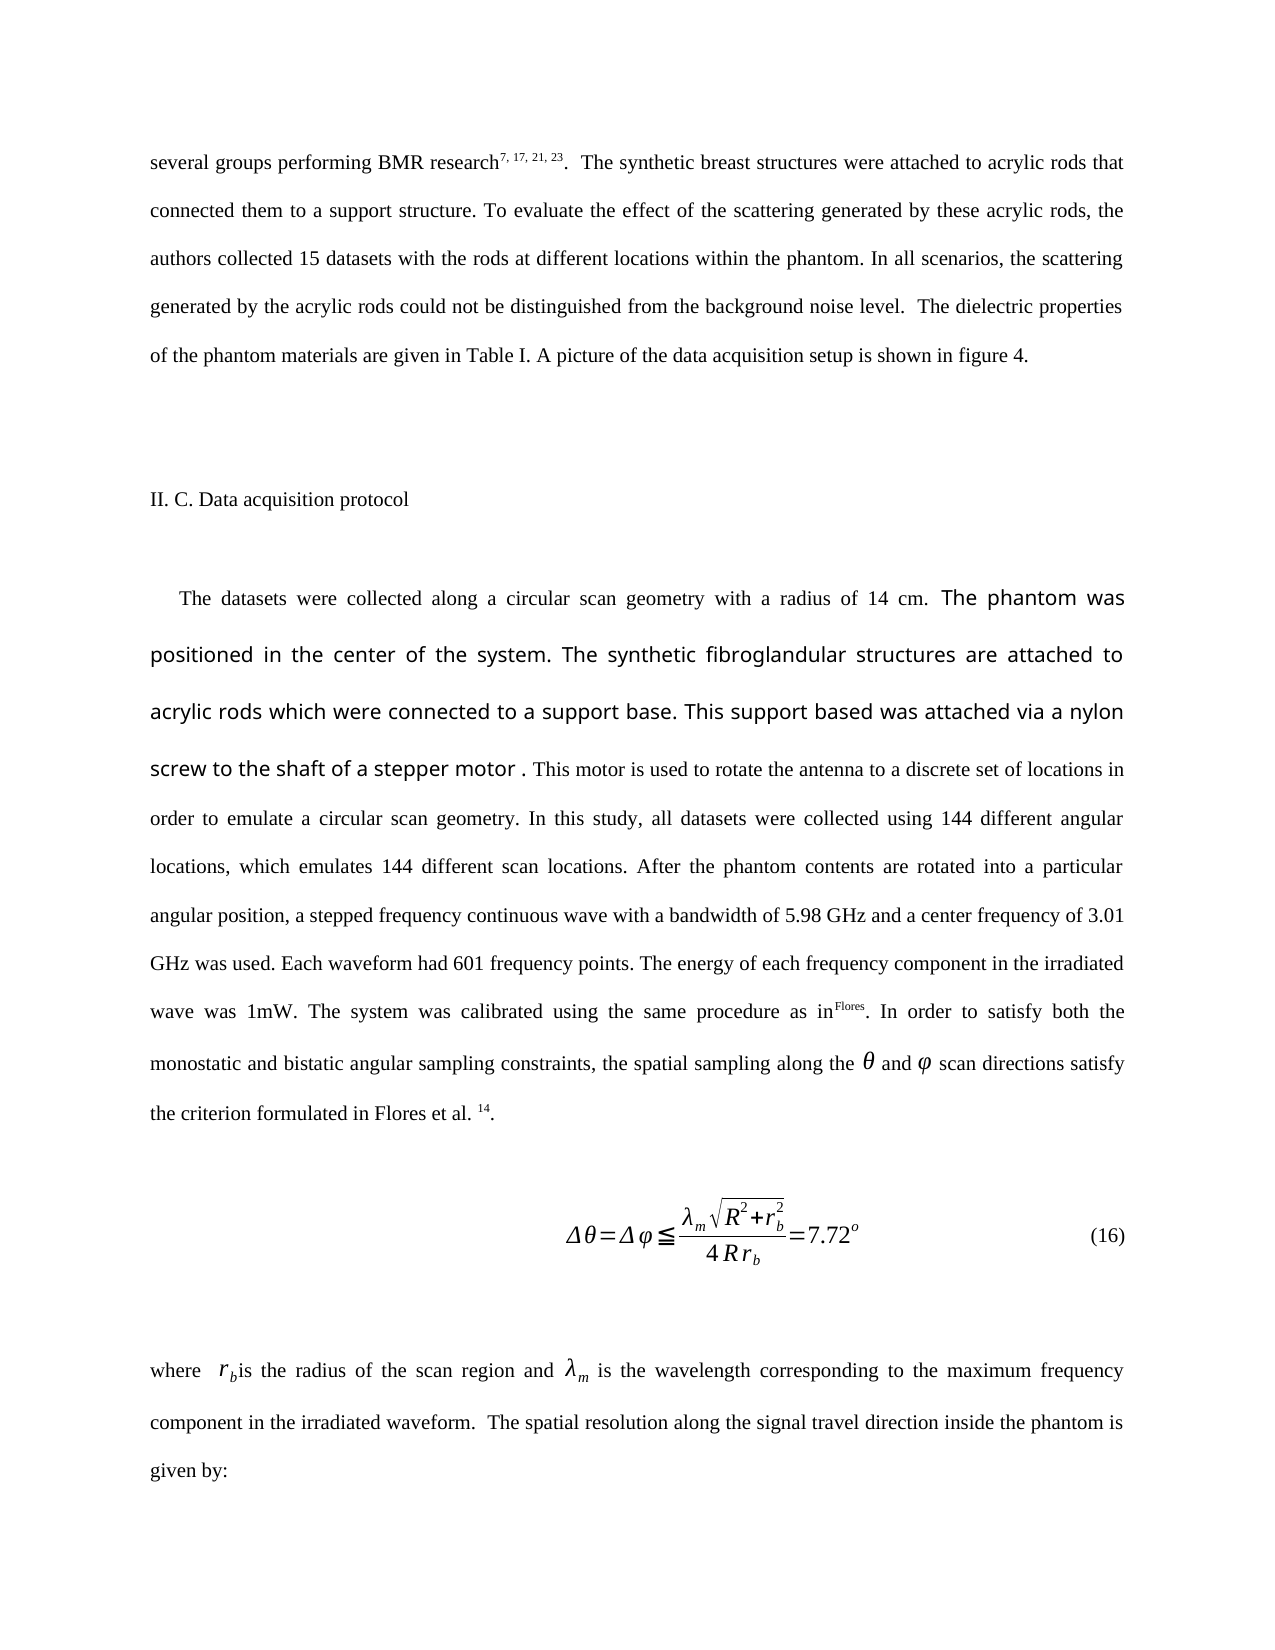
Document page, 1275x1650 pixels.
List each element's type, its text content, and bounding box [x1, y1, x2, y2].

text The datasets were collected along a circular scan geometry with a radius of 14 cm. The phantom was positioned in the center of the system. The synthetic fibroglandular structures are attached to acrylic rods which were connected to a support base. This support based was attached via a nylon screw to the shaft of a stepper motor . This motor is used to rotate the antenna to a discrete set of locations in order to emulate a circular scan geometry. In this study, all datasets were collected using 144 different angular locations, which emulates 144 different scan locations. After the phantom contents are rotated into a particular angular position, a stepped frequency continuous wave with a bandwidth of 5.98 GHz and a center frequency of 3.01 GHz was used. Each waveform had 601 frequency points. The energy of each frequency component in the irradiated wave was 1mW. The system was calibrated using the same procedure as inFlores. In order to satisfy both the monostatic and bistatic angular sampling constraints, the spatial sampling along the and scan directions satisfy the criterion formulated in Flores et al. 14. [150, 583, 1125, 1125]
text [150, 150, 1125, 367]
text II. C. Data acquisition protocol [150, 487, 1125, 511]
text (16) [150, 1197, 1125, 1269]
text where is the radius of the scan region and is the wavelength corresponding to the maximum frequency component in the irradiated waveform. The spatial resolution along the signal travel direction inside the phantom is given by: [150, 1354, 1125, 1482]
